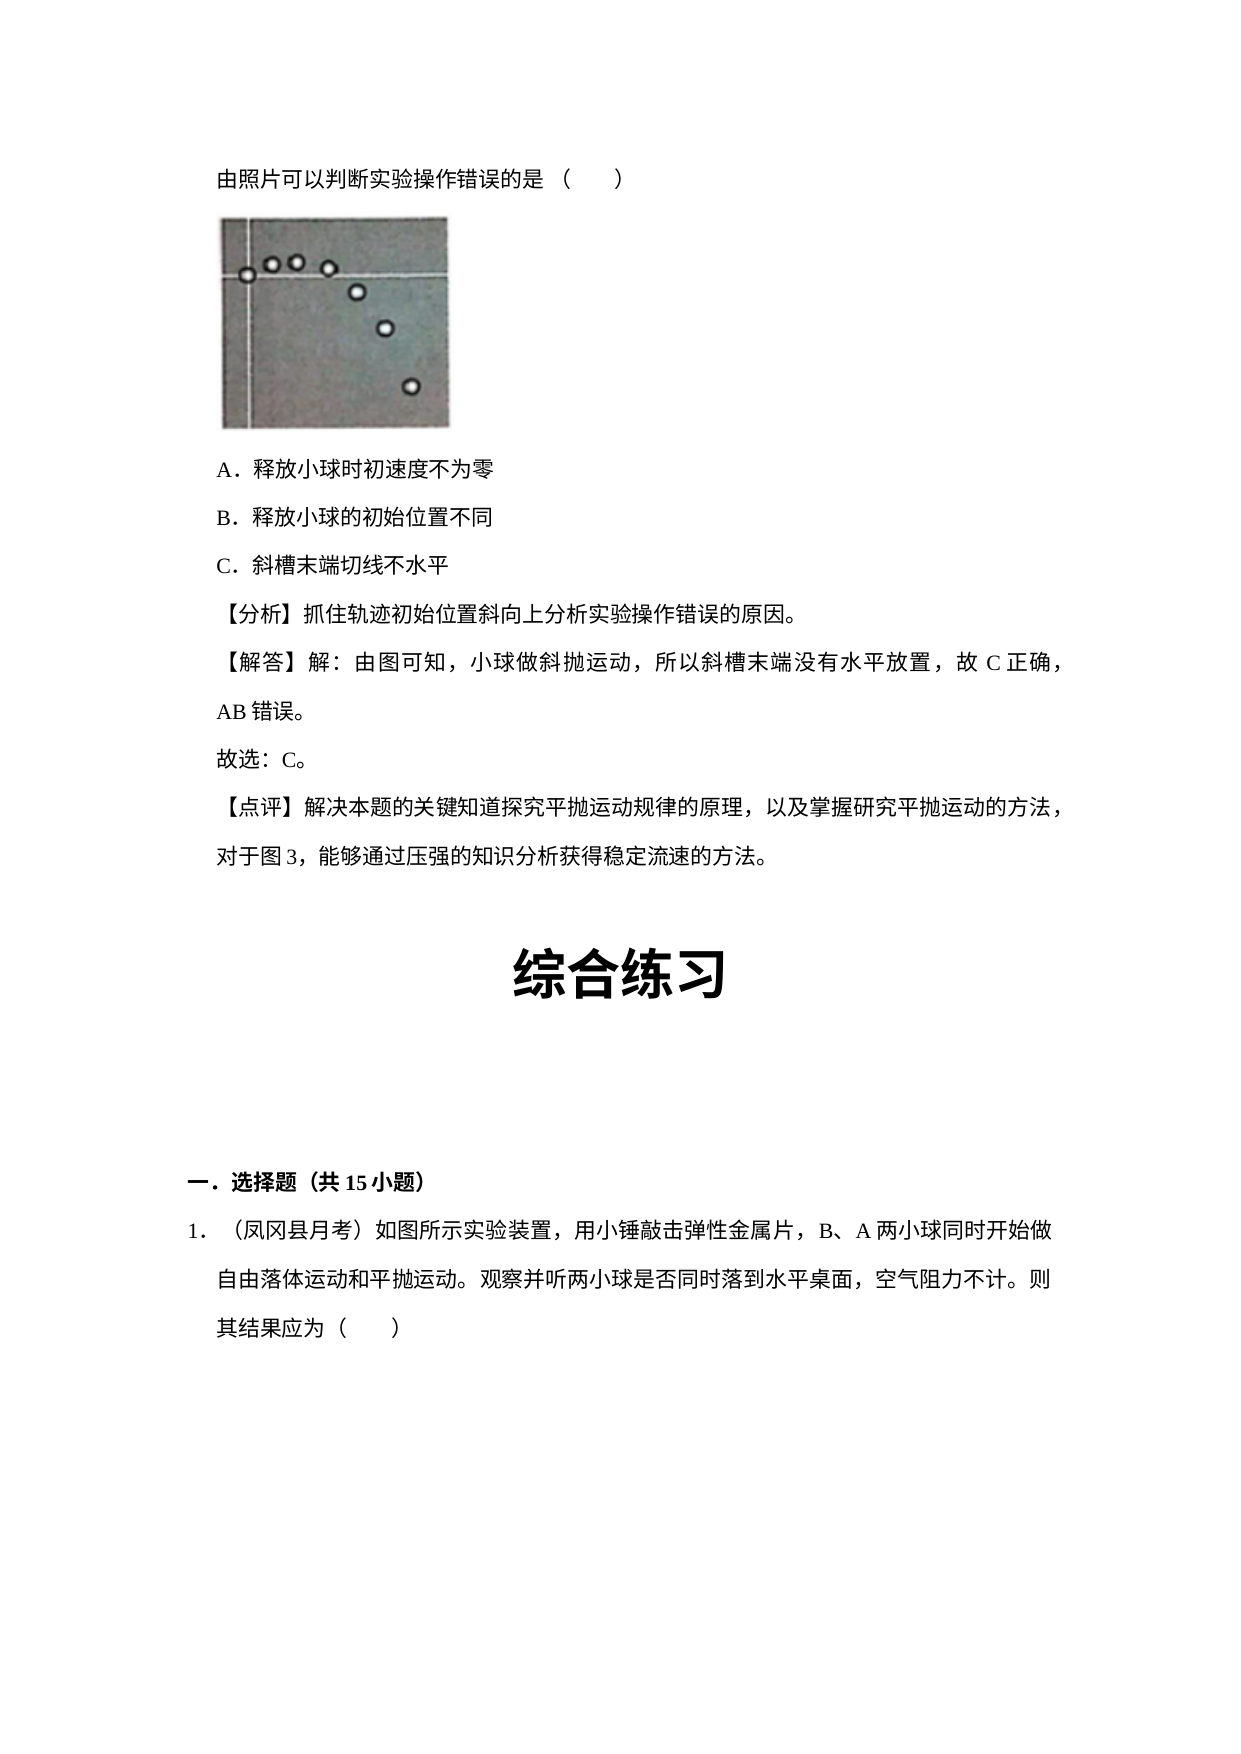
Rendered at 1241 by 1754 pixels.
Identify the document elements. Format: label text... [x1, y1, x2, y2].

text 【点评】解决本题的关键知道探究平抛运动规律的原理，以及掌握研究平抛运动的方法，对于图3，能够通过压强的知识分析获得稳定流速的方法。 [216, 790, 1053, 871]
text A．释放小球时初速度不为零 [187, 451, 1053, 484]
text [187, 162, 1053, 194]
subtitle 综合练习 [187, 922, 1053, 1020]
text 一．选择题（共15小题） [187, 1165, 1053, 1197]
text 1．（凤冈县月考）如图所示实验装置，用小锤敲击弹性金属片，B、A两小球同时开始做自由落体运动和平抛运动。观察并听两小球是否同时落到水平桌面，空气阻力不计。则其结果应为（ ） [187, 1213, 1053, 1343]
text 【解答】解：由图可知，小球做斜抛运动，所以斜槽末端没有水平放置，故C正确，AB错误。 [216, 644, 1053, 726]
text C．斜槽末端切线不水平 [187, 548, 1053, 580]
picture [216, 210, 457, 437]
text 故选：C。 [216, 742, 1053, 774]
text 【分析】抓住轨迹初始位置斜向上分析实验操作错误的原因。 [216, 596, 1053, 629]
text B．释放小球的初始位置不同 [187, 499, 1053, 532]
